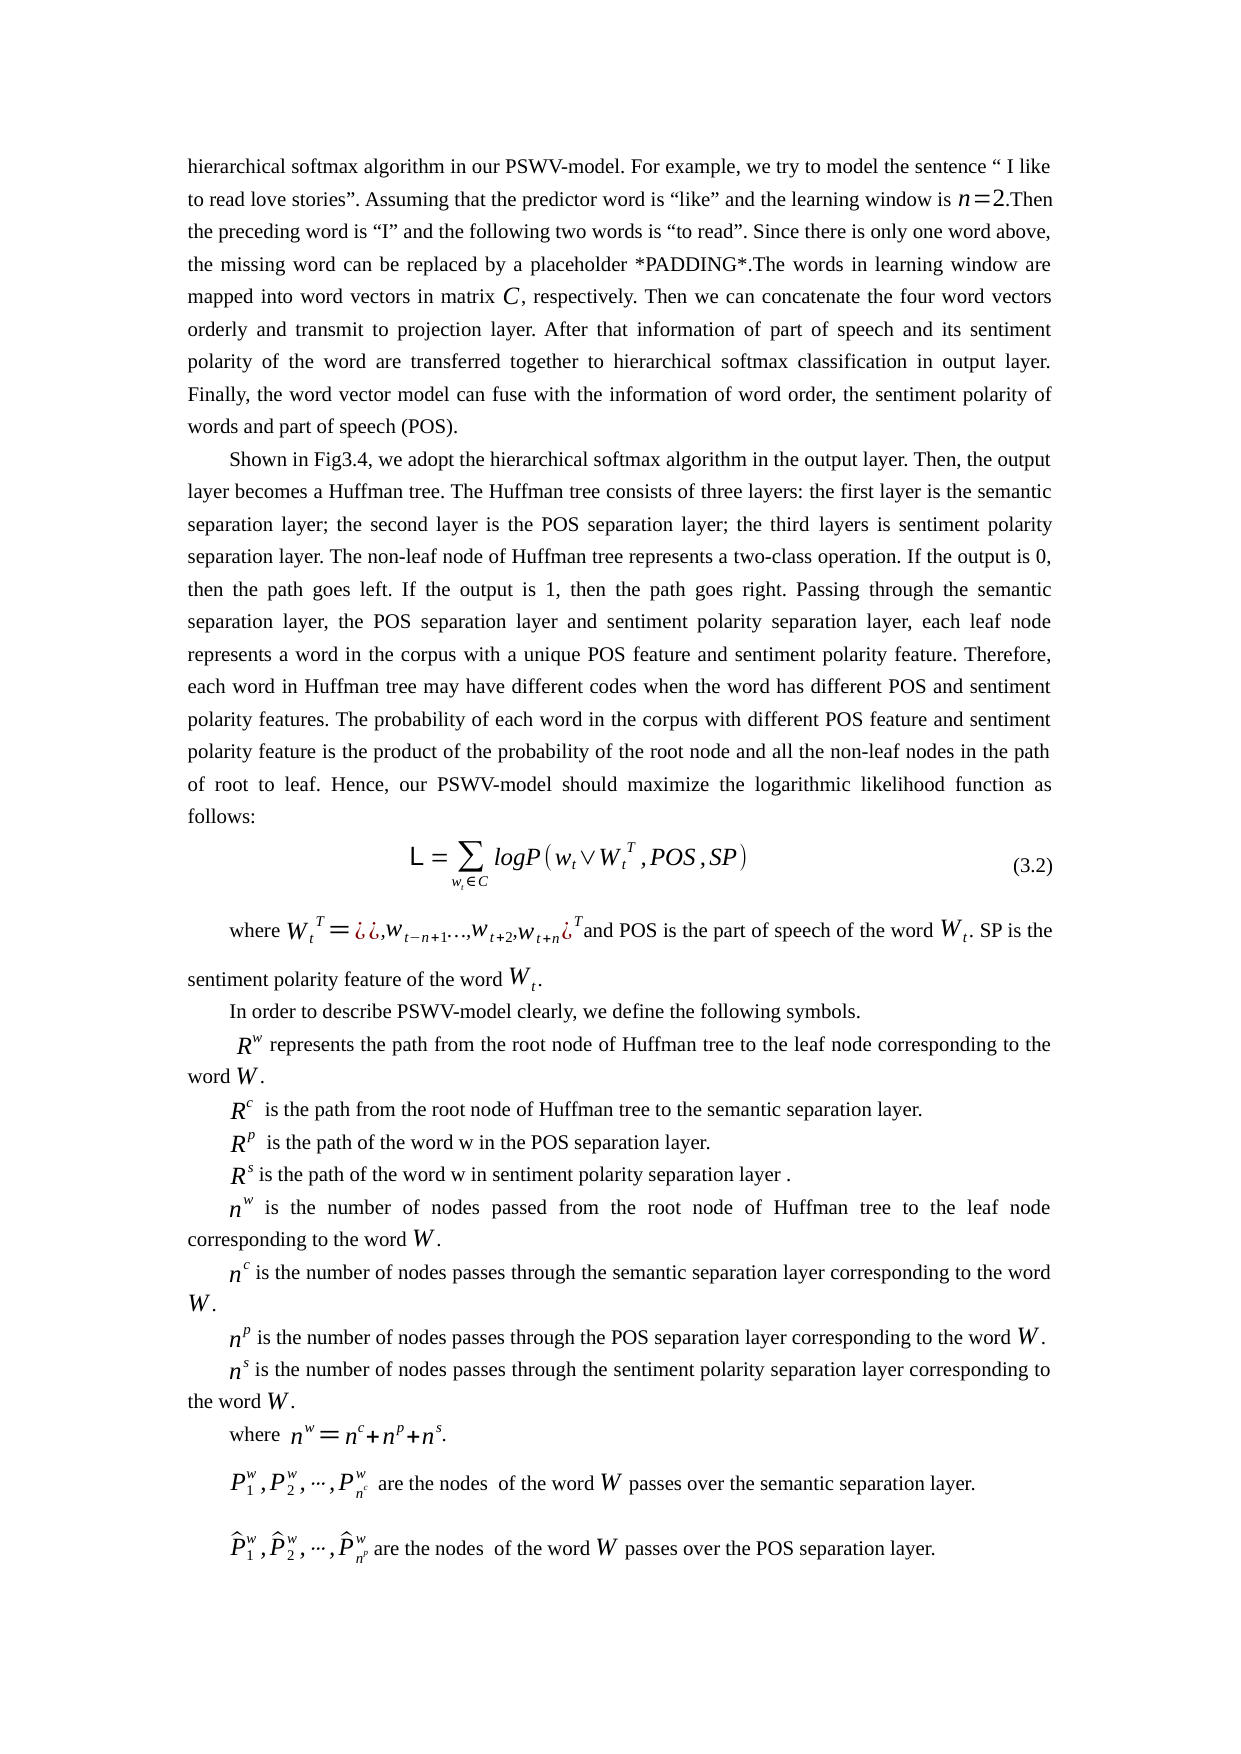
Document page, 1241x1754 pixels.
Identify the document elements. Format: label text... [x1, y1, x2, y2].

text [187, 150, 1053, 442]
text where . [187, 1417, 1053, 1450]
text represents the path from the root node of Huffman tree to the leaf node corresponding to the word . [187, 1027, 1053, 1092]
text where ,…,,and POS is the part of speech of the word . SP is the sentiment polarity feature of the word . [187, 897, 1053, 995]
text (3.2) [187, 832, 1053, 897]
text are the nodes of the word passes over the semantic separation layer. [187, 1450, 1053, 1515]
text is the number of nodes passes through the sentiment polarity separation layer corresponding to the word . [187, 1352, 1053, 1417]
text is the path of the word w in the POS separation layer. [187, 1125, 1053, 1157]
text is the path of the word w in sentiment polarity separation layer . [187, 1157, 1053, 1190]
text are the nodes of the word passes over the POS separation layer. [187, 1515, 1053, 1580]
text is the path from the root node of Huffman tree to the semantic separation layer. [187, 1092, 1053, 1125]
text is the number of nodes passes through the semantic separation layer corresponding to the word . [187, 1255, 1053, 1320]
text is the number of nodes passed from the root node of Huffman tree to the leaf node corresponding to the word . [187, 1190, 1053, 1255]
text In order to describe PSWV-model clearly, we define the following symbols. [187, 995, 1053, 1027]
text is the number of nodes passes through the POS separation layer corresponding to the word . [187, 1320, 1053, 1352]
text Shown in Fig3.4, we adopt the hierarchical softmax algorithm in the output layer. Then, the output layer becomes a Huffman tree. The Huffman tree consists of three layers: the first layer is the semantic separation layer; the second layer is the POS separation layer; the third layers is sentiment polarity separation layer. The non-leaf node of Huffman tree represents a two-class operation. If the output is 0, then the path goes left. If the output is 1, then the path goes right. Passing through the semantic separation layer, the POS separation layer and sentiment polarity separation layer, each leaf node represents a word in the corpus with a unique POS feature and sentiment polarity feature. Therefore, each word in Huffman tree may have different codes when the word has different POS and sentiment polarity features. The probability of each word in the corpus with different POS feature and sentiment polarity feature is the product of the probability of the root node and all the non-leaf nodes in the path of root to leaf. Hence, our PSWV-model should maximize the logarithmic likelihood function as follows: [187, 442, 1053, 832]
